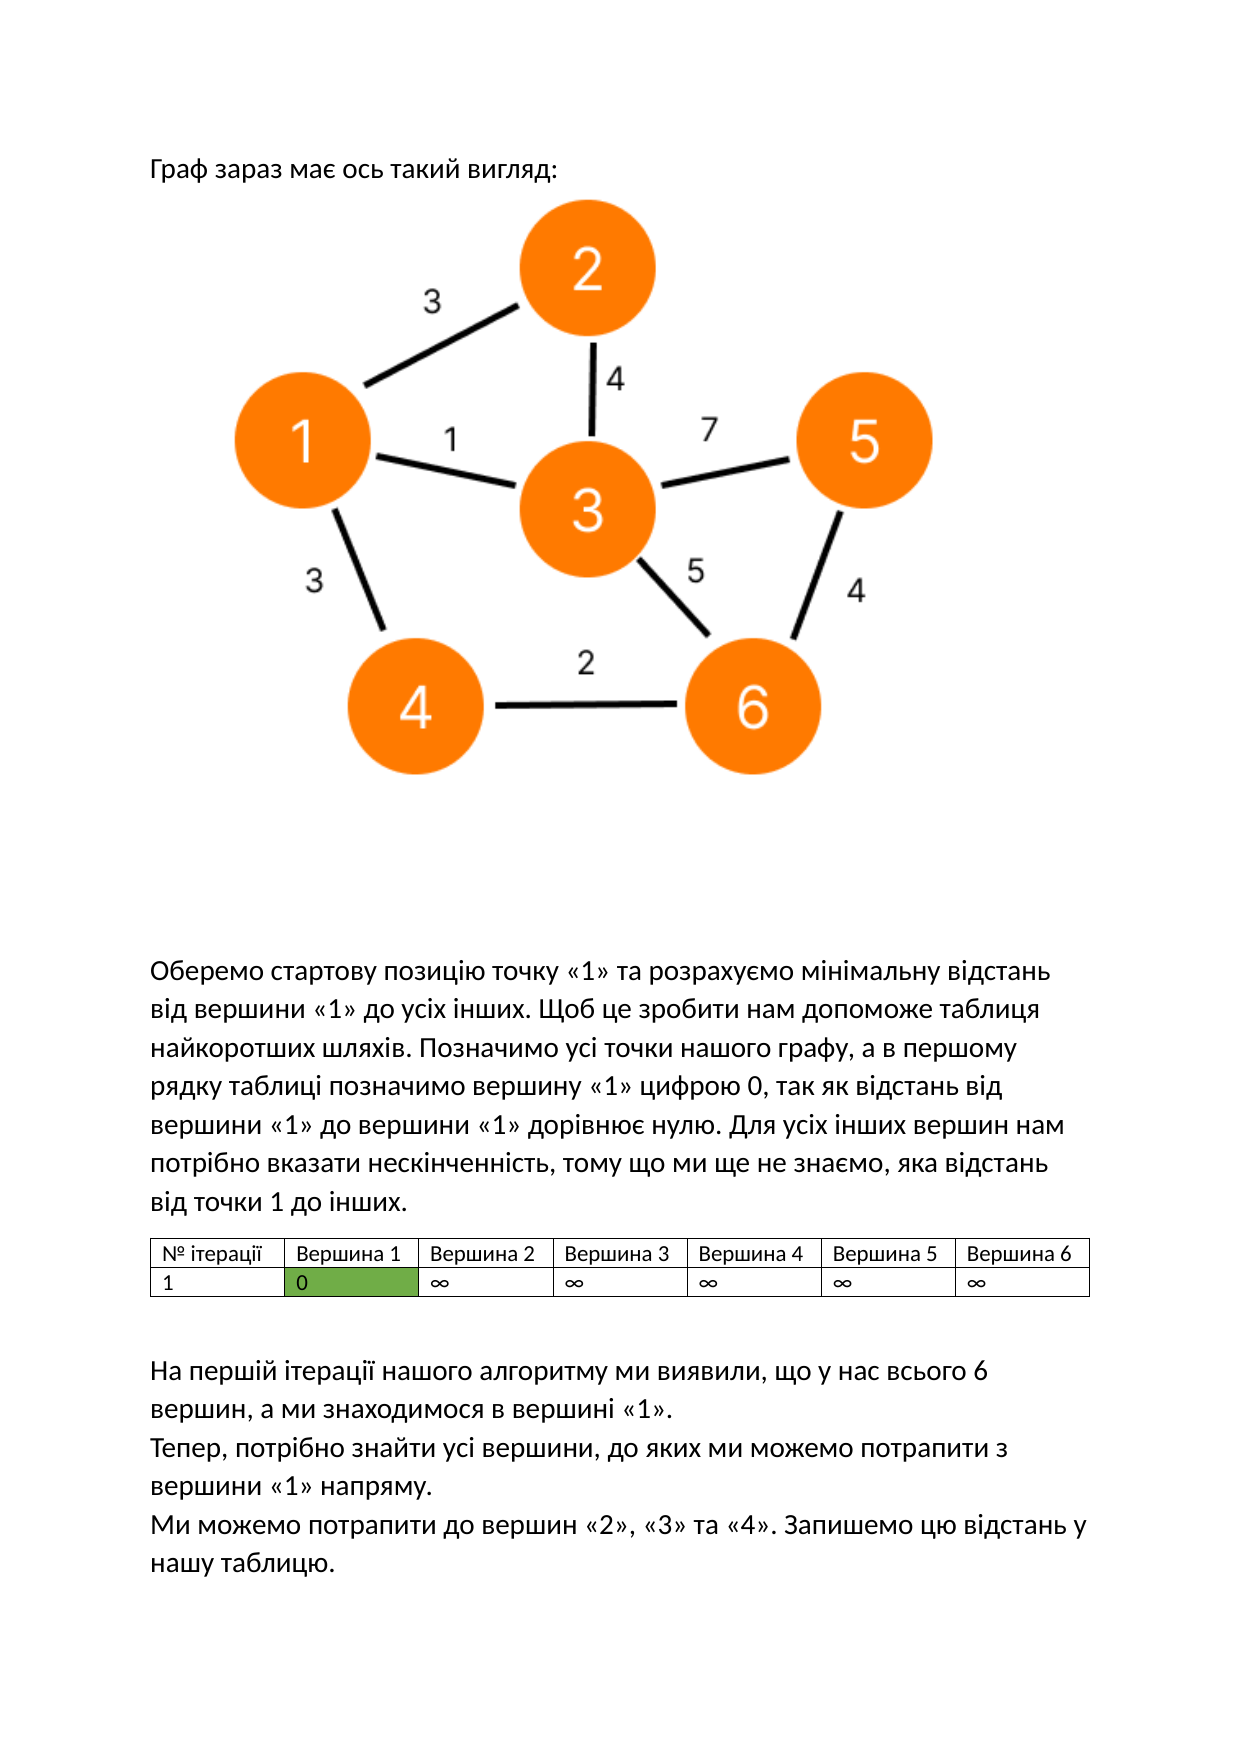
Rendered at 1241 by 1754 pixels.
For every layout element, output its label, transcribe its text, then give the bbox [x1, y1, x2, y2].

table_header № ітерації [151, 1239, 284, 1267]
table_header Вершина 5 [822, 1239, 955, 1267]
table_cell ∞ [822, 1268, 955, 1296]
picture [150, 187, 1089, 934]
table_header Вершина 4 [688, 1239, 821, 1267]
table_header Вершина 2 [419, 1239, 553, 1267]
table_cell ∞ [956, 1268, 1089, 1296]
table_header Вершина 6 [956, 1239, 1089, 1267]
table_header Вершина 1 [285, 1239, 418, 1267]
table_cell ∞ [688, 1268, 821, 1296]
text На першій ітерації нашого алгоритму ми виявили, що у нас всього 6 вершин, а ми знаходимося в вершині «1». Тепер, потрібно знайти усі вершини, до яких ми можемо потрапити з вершини «1» напряму. Ми можемо потрапити до вершин «2», «3» та «4». Запишемо цю відстань у нашу таблицю. [150, 1352, 1090, 1580]
table_header Вершина 3 [554, 1239, 687, 1267]
table_cell 1 [151, 1268, 284, 1296]
text Оберемо стартову позицію точку «1» та розрахуємо мінімальну відстань від вершини «1» до усіх інших. Щоб це зробити нам допоможе таблиця найкоротших шляхів. Позначимо усі точки нашого графу, а в першому рядку таблиці позначимо вершину «1» цифрою 0, так як відстань від вершини «1» до вершини «1» дорівнює нулю. Для усіх інших вершин нам потрібно вказати нескінченність, тому що ми ще не знаємо, яка відстань від точки 1 до інших. [150, 952, 1090, 1218]
table_cell ∞ [554, 1268, 687, 1296]
table_cell 0 [285, 1268, 418, 1296]
table_cell ∞ [419, 1268, 553, 1296]
